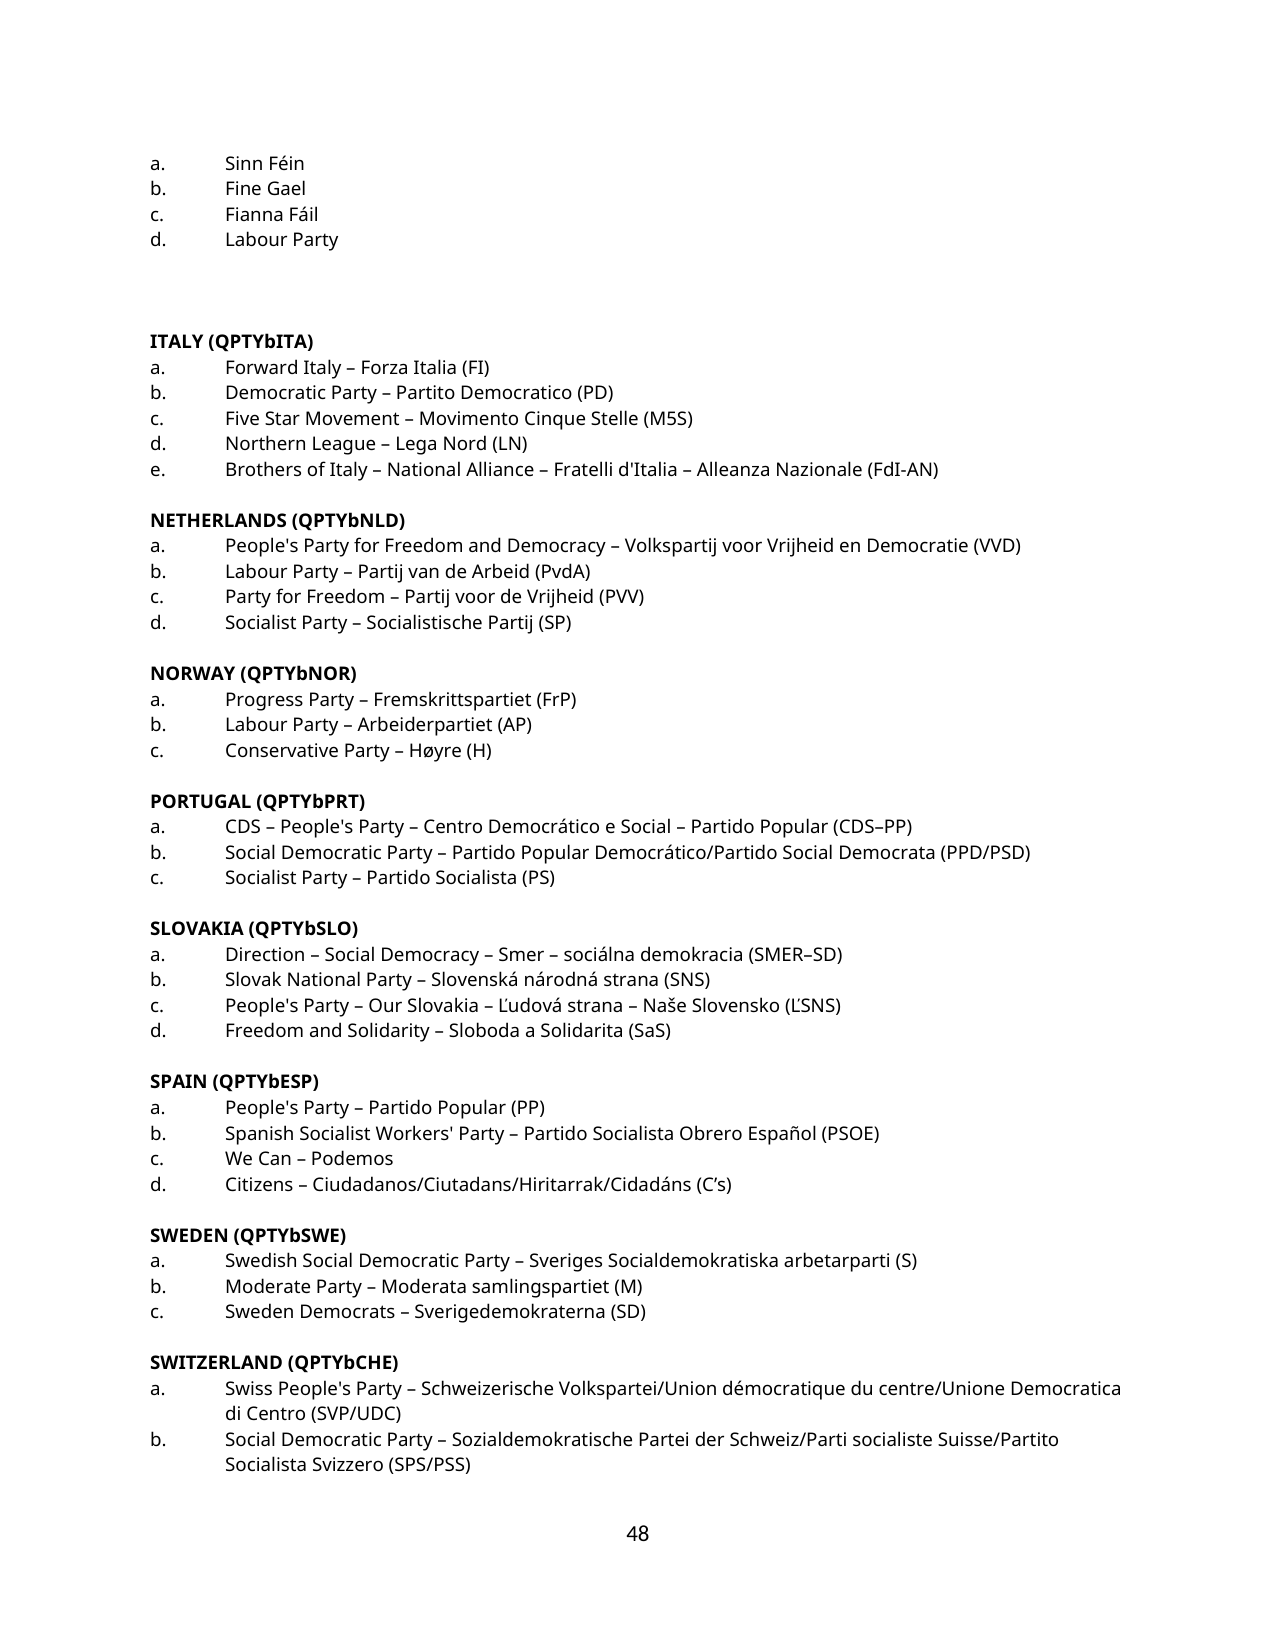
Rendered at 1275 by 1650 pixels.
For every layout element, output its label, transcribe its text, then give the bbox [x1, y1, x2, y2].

text c. Fianna Fáil [150, 201, 1125, 227]
text SPAIN (QPTYbESP) [150, 1069, 1125, 1094]
text b. Social Democratic Party – Partido Popular Democrático/Partido Social Democrata (PPD/PSD) [150, 839, 1125, 864]
text b. Spanish Socialist Workers' Party – Partido Socialista Obrero Español (PSOE) [150, 1120, 1125, 1145]
text c. Five Star Movement – Movimento Cinque Stelle (M5S) [150, 405, 1125, 431]
text b. Fine Gael [150, 176, 1125, 201]
text b. Social Democratic Party – Sozialdemokratische Partei der Schweiz/Parti socialiste Suisse/Partito Socialista Svizzero (SPS/PSS) [150, 1426, 1125, 1477]
text a. People's Party – Partido Popular (PP) [150, 1094, 1125, 1120]
text ITALY (QPTYbITA) [150, 329, 1125, 354]
text c. Socialist Party – Partido Socialista (PS) [150, 864, 1125, 890]
text a. Forward Italy – Forza Italia (FI) [150, 354, 1125, 380]
text b. Labour Party – Arbeiderpartiet (AP) [150, 711, 1125, 737]
text d. Freedom and Solidarity – Sloboda a Solidarita (SaS) [150, 1018, 1125, 1043]
text d. Northern League – Lega Nord (LN) [150, 431, 1125, 456]
text NORWAY (QPTYbNOR) [150, 660, 1125, 686]
text d. Citizens – Ciudadanos/Ciutadans/Hiritarrak/Cidadáns (C’s) [150, 1171, 1125, 1196]
text a. Swedish Social Democratic Party – Sveriges Socialdemokratiska arbetarparti (S) [150, 1247, 1125, 1273]
text c. Sweden Democrats – Sverigedemokraterna (SD) [150, 1298, 1125, 1324]
text SWITZERLAND (QPTYbCHE) [150, 1349, 1125, 1375]
text e. Brothers of Italy – National Alliance – Fratelli d'Italia – Alleanza Nazionale (FdI-AN) [150, 456, 1125, 482]
text a. CDS – People's Party – Centro Democrático e Social – Partido Popular (CDS–PP) [150, 813, 1125, 839]
text d. Socialist Party – Socialistische Partij (SP) [150, 609, 1125, 635]
text c. Party for Freedom – Partij voor de Vrijheid (PVV) [150, 584, 1125, 609]
text a. Sinn Féin [150, 150, 1125, 176]
text a. Swiss People's Party – Schweizerische Volkspartei/Union démocratique du centre/Unione Democratica di Centro (SVP/UDC) [150, 1375, 1125, 1426]
text a. People's Party for Freedom and Democracy – Volkspartij voor Vrijheid en Democratie (VVD) [150, 533, 1125, 558]
text d. Labour Party [150, 227, 1125, 252]
text NETHERLANDS (QPTYbNLD) [150, 507, 1125, 533]
text a. Direction – Social Democracy – Smer – sociálna demokracia (SMER–SD) [150, 941, 1125, 967]
text b. Labour Party – Partij van de Arbeid (PvdA) [150, 558, 1125, 584]
text PORTUGAL (QPTYbPRT) [150, 788, 1125, 813]
text b. Moderate Party – Moderata samlingspartiet (M) [150, 1273, 1125, 1298]
text SWEDEN (QPTYbSWE) [150, 1222, 1125, 1247]
text b. Democratic Party – Partito Democratico (PD) [150, 380, 1125, 405]
text c. People's Party – Our Slovakia – Ľudová strana – Naše Slovensko (ĽSNS) [150, 992, 1125, 1018]
text a. Progress Party – Fremskrittspartiet (FrP) [150, 686, 1125, 711]
text b. Slovak National Party – Slovenská národná strana (SNS) [150, 967, 1125, 992]
text SLOVAKIA (QPTYbSLO) [150, 916, 1125, 941]
text c. We Can – Podemos [150, 1145, 1125, 1171]
text c. Conservative Party – Høyre (H) [150, 737, 1125, 762]
